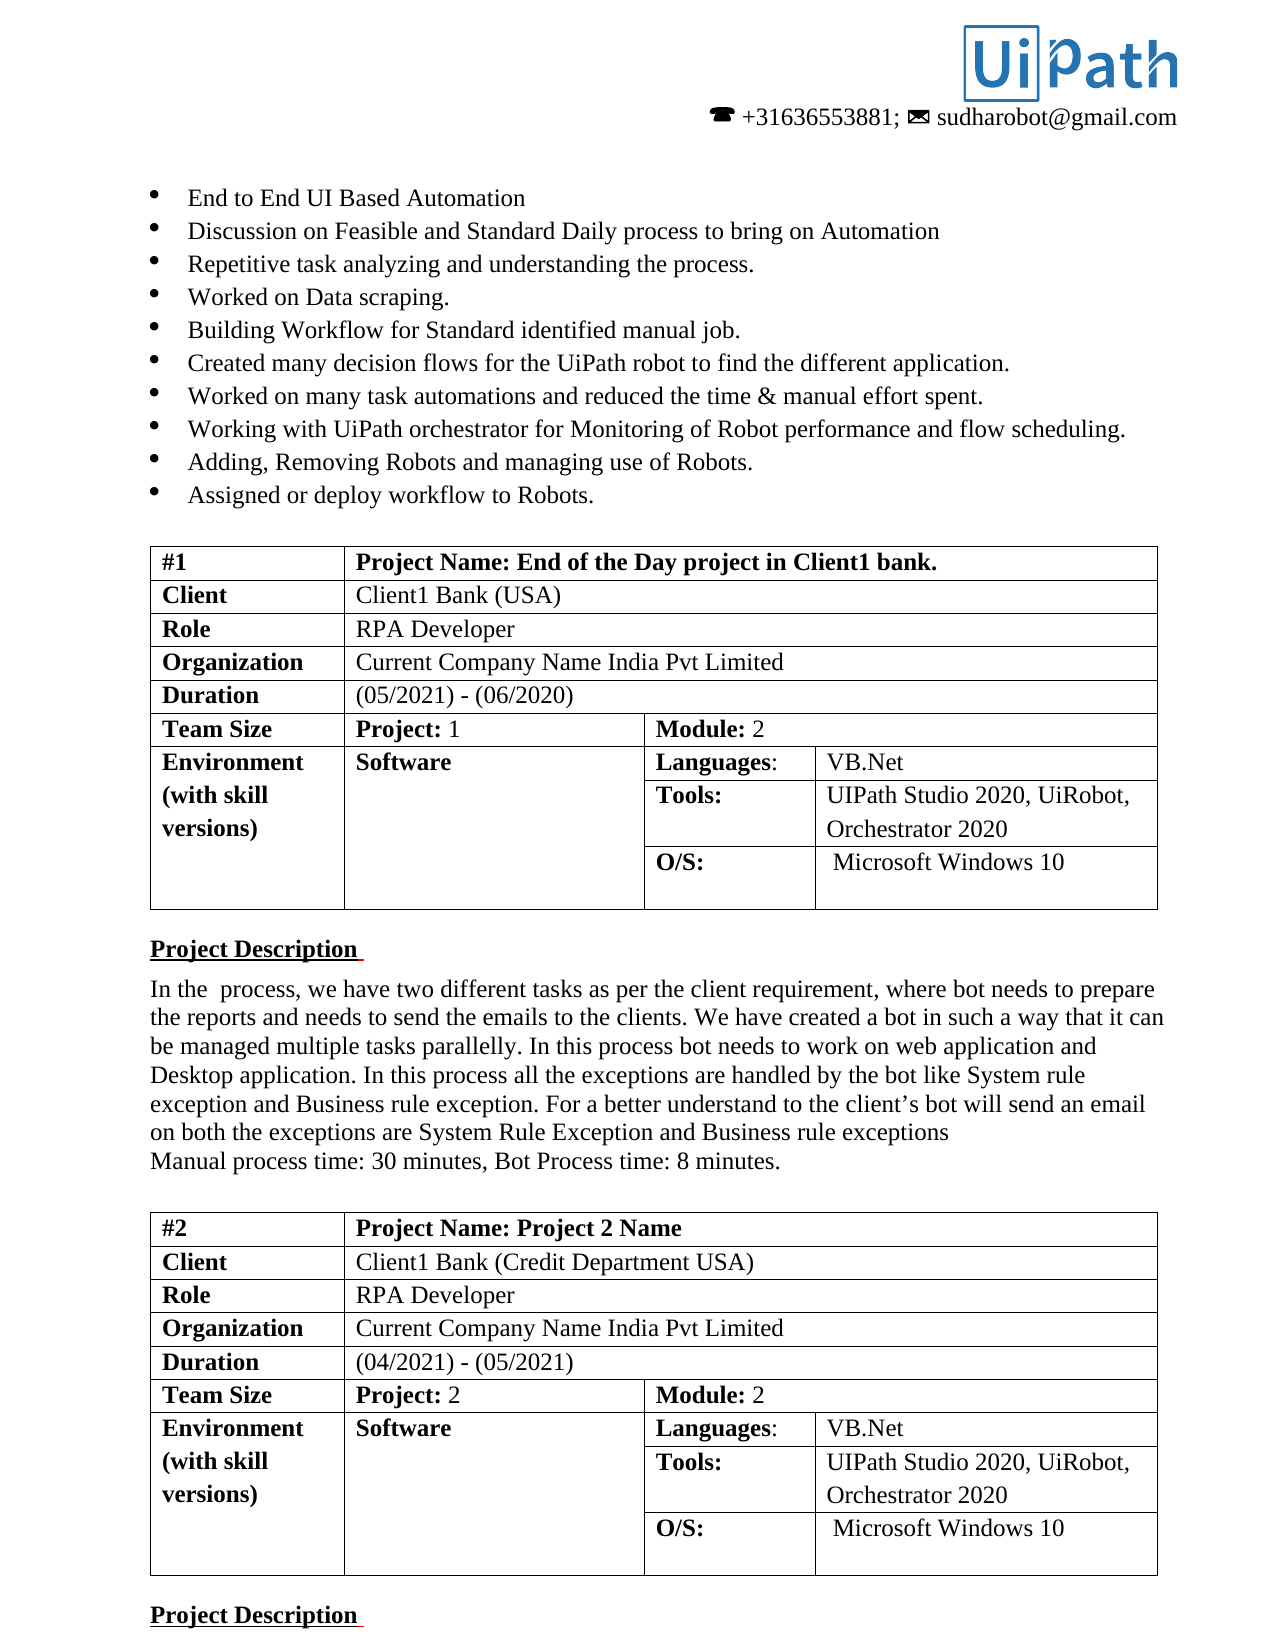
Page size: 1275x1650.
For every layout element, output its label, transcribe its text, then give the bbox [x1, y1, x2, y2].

table_cell Module: 2 [645, 1380, 1157, 1412]
table_cell Microsoft Windows 10 [816, 847, 1157, 908]
table_cell Environment (with skill versions) [151, 747, 344, 908]
table_cell Tools: [645, 1447, 815, 1512]
table_header #2 [151, 1213, 344, 1246]
table_cell Module: 2 [645, 714, 1157, 746]
table_cell (05/2021) - (06/2020) [345, 681, 1157, 713]
table_cell Project: 2 [345, 1380, 644, 1412]
table_cell Role [151, 1280, 344, 1312]
table_cell VB.Net [816, 747, 1157, 779]
subtitle Project Description [150, 934, 1177, 963]
table_cell UIPath Studio 2020, UiRobot, Orchestrator 2020 [816, 1447, 1157, 1512]
table_cell VB.Net [816, 1413, 1157, 1446]
table_cell Current Company Name India Pvt Limited [345, 647, 1157, 679]
table_header Project Name: Project 2 Name [345, 1213, 1157, 1246]
table_header Project Name: End of the Day project in Client1 bank. [345, 547, 1157, 579]
table_cell UIPath Studio 2020, UiRobot, Orchestrator 2020 [816, 781, 1157, 846]
list Worked on Data scraping. [150, 282, 1177, 311]
subtitle Project Description [150, 1601, 1177, 1629]
table_cell Client [151, 1247, 344, 1279]
table_header #1 [151, 547, 344, 579]
table_cell Client [151, 581, 344, 613]
table_cell Environment (with skill versions) [151, 1413, 344, 1574]
table_cell Tools: [645, 781, 815, 846]
list Working with UiPath orchestrator for Monitoring of Robot performance and flow scheduling. [150, 414, 1177, 443]
table_cell Languages: [645, 1413, 815, 1446]
list Discussion on Feasible and Standard Daily process to bring on Automation [150, 216, 1177, 245]
table_cell O/S: [645, 847, 815, 908]
table_cell RPA Developer [345, 614, 1157, 646]
list Repetitive task analyzing and understanding the process. [150, 249, 1177, 278]
text In the process, we have two different tasks as per the client requirement, where bot needs to prepare the reports and needs to send the emails to the clients. We have created a bot in such a way that it can be managed multiple tasks parallelly. In this process bot needs to work on web application and Desktop application. In this process all the exceptions are handled by the bot like System rule exception and Business rule exception. For a better understand to the client’s bot will send an email on both the exceptions are System Rule Exception and Business rule exceptions [150, 974, 1177, 1146]
list Building Workflow for Standard identified manual job. [150, 315, 1177, 344]
table_cell Team Size [151, 714, 344, 746]
list Worked on many task automations and reduced the time & manual effort spent. [150, 381, 1177, 410]
list Adding, Removing Robots and managing use of Robots. [150, 447, 1177, 476]
table_cell Current Company Name India Pvt Limited [345, 1313, 1157, 1346]
table_cell O/S: [645, 1513, 815, 1574]
table_cell Role [151, 614, 344, 646]
list End to End UI Based Automation [150, 183, 1177, 212]
text Manual process time: 30 minutes, Bot Process time: 8 minutes. [150, 1146, 1177, 1175]
table_cell Microsoft Windows 10 [816, 1513, 1157, 1574]
table_cell Team Size [151, 1380, 344, 1412]
table_cell Languages: [645, 747, 815, 779]
table_cell Duration [151, 1347, 344, 1379]
table_cell Duration [151, 681, 344, 713]
table_cell (04/2021) - (05/2021) [345, 1347, 1157, 1379]
table_cell RPA Developer [345, 1280, 1157, 1312]
table_cell Client1 Bank (Credit Department USA) [345, 1247, 1157, 1279]
table_cell Organization [151, 1313, 344, 1346]
picture [963, 25, 1178, 102]
table_cell Software [345, 747, 644, 908]
table_cell Client1 Bank (USA) [345, 581, 1157, 613]
table_cell Organization [151, 647, 344, 679]
table_cell Software [345, 1413, 644, 1574]
list Created many decision flows for the UiPath robot to find the different application. [150, 348, 1177, 377]
list Assigned or deploy workflow to Robots. [150, 480, 1177, 509]
table_cell Project: 1 [345, 714, 644, 746]
